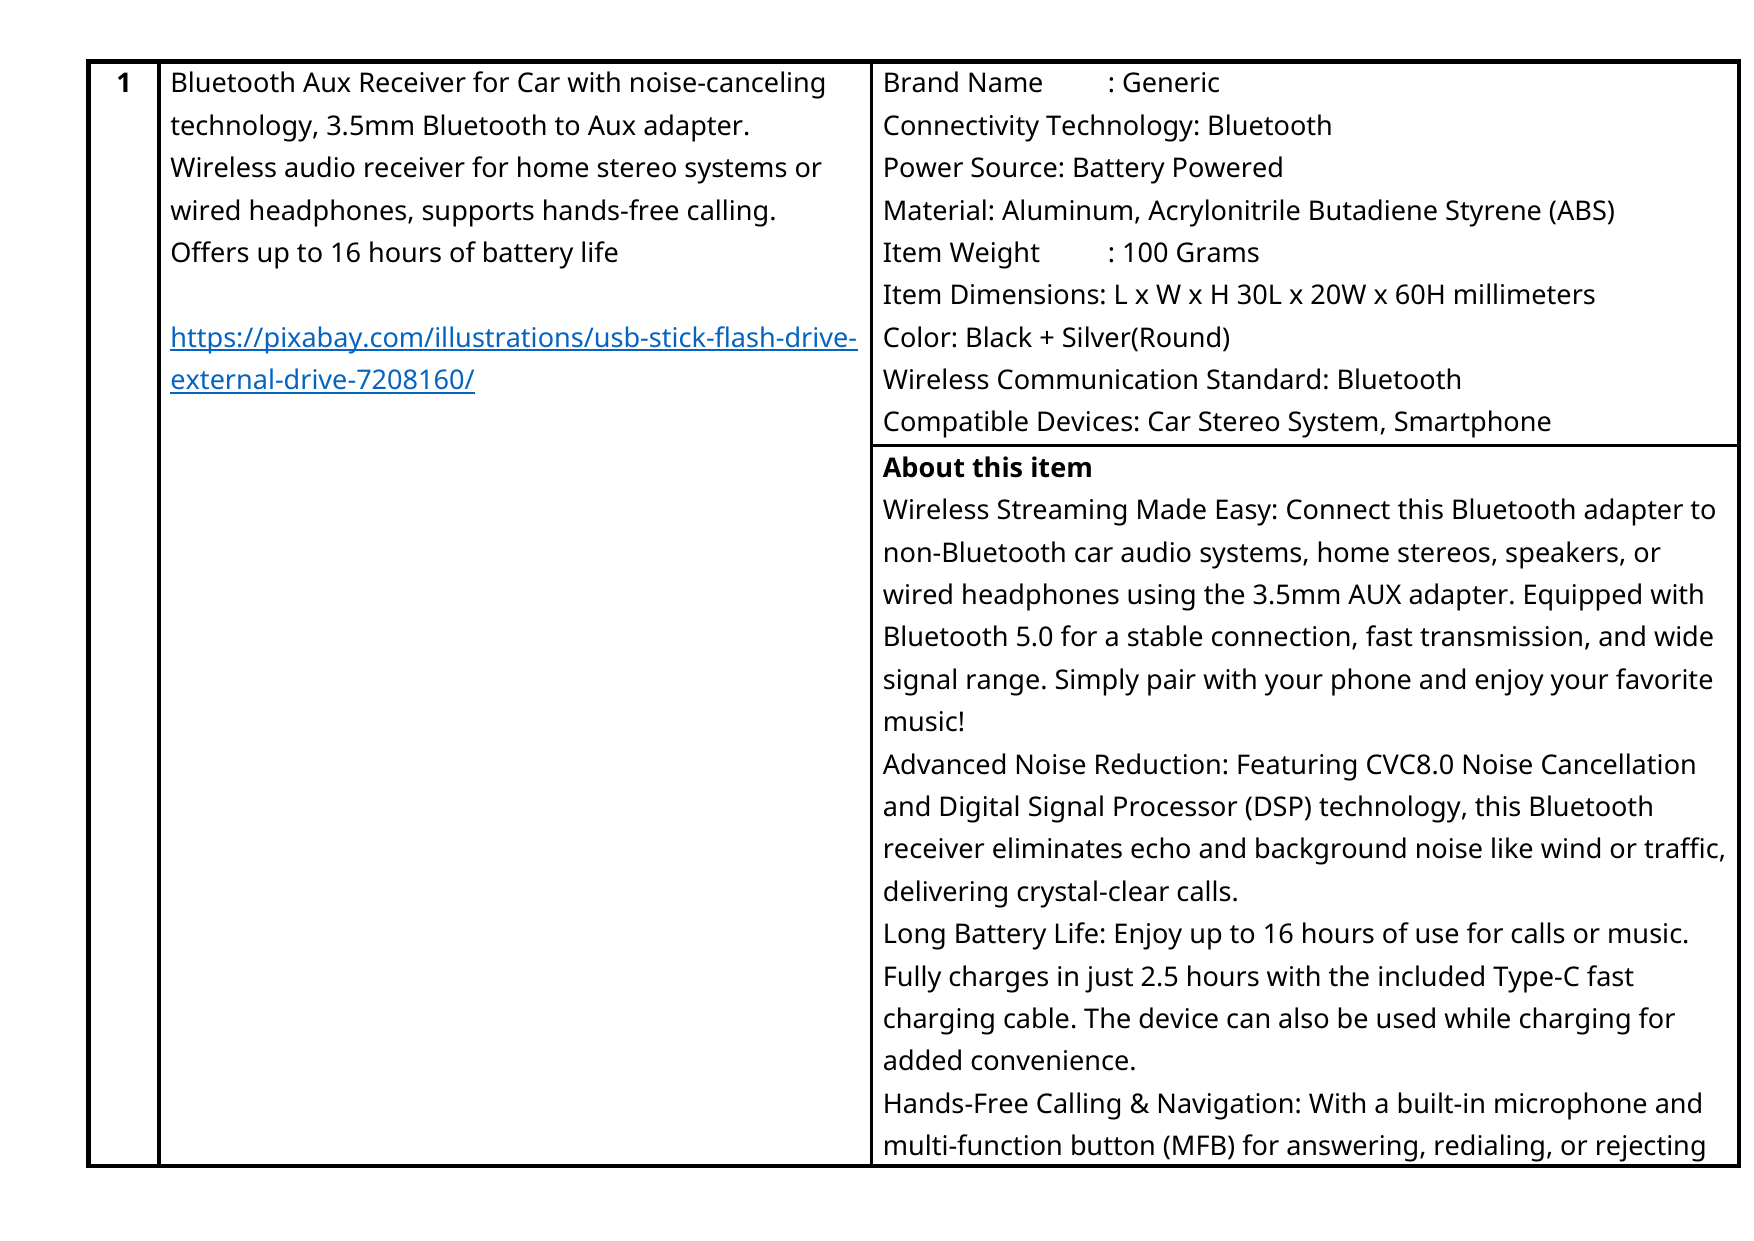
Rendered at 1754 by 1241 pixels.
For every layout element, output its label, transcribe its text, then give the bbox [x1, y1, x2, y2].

table_header 1 [91, 64, 157, 1163]
table_header Brand Name : Generic Connectivity Technology: Bluetooth Power Source: Battery Powered Material: Aluminum, Acrylonitrile Butadiene Styrene (ABS) Item Weight : 100 Grams Item Dimensions: L x W x H 30L x 20W x 60H millimeters Color: Black + Silver(Round) Wireless Communication Standard: Bluetooth Compatible Devices: Car Stereo System, Smartphone [873, 64, 1737, 444]
table_header Bluetooth Aux Receiver for Car with noise-canceling technology, 3.5mm Bluetooth to Aux adapter. Wireless audio receiver for home stereo systems or wired headphones, supports hands-free calling. Offers up to 16 hours of battery life https://pixabay.com/illustrations/usb-stick-flash-drive-external-drive-7208160/ [161, 64, 870, 1163]
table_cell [873, 447, 1737, 1163]
